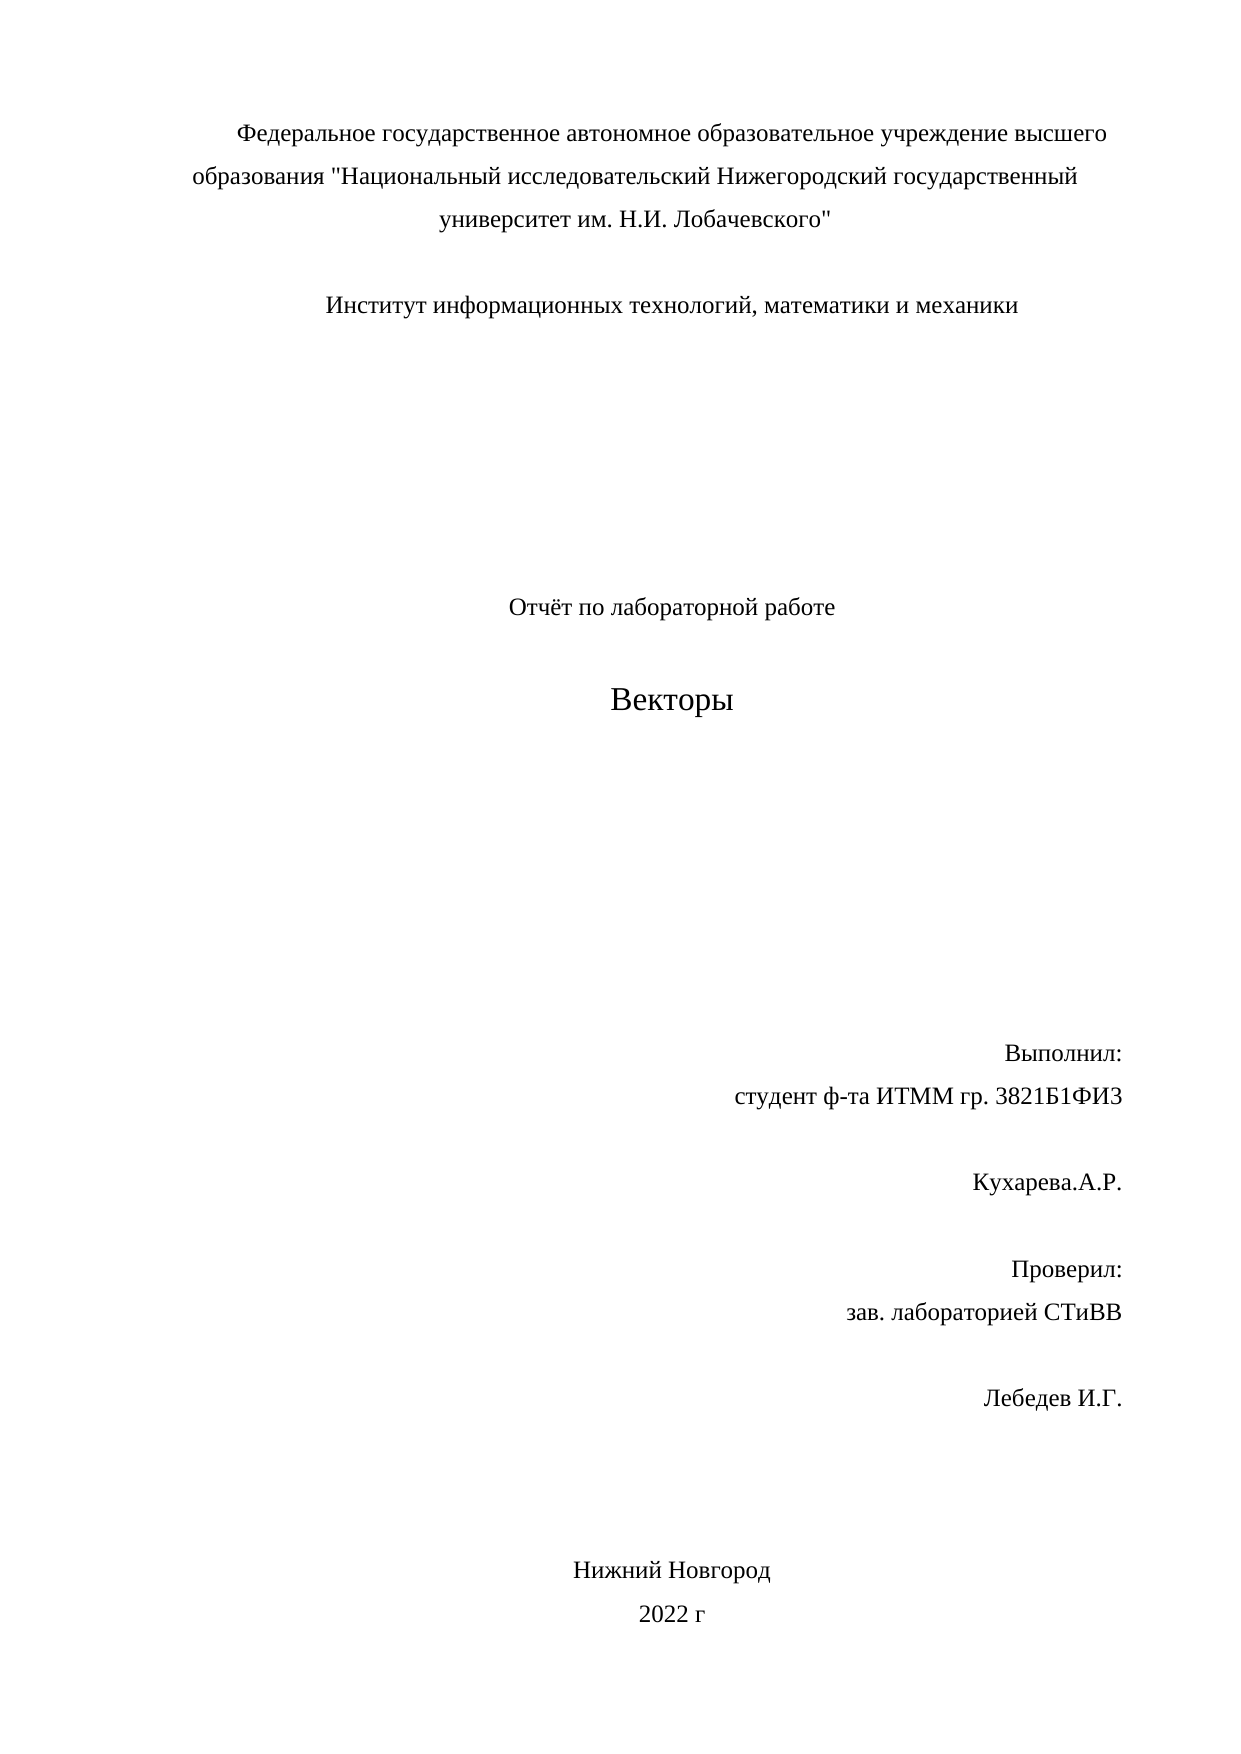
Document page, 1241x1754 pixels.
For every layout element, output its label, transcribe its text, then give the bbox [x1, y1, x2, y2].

text Лебедев И.Г. [148, 1383, 1122, 1412]
text Выполнил: [148, 1038, 1122, 1067]
text зав. лабораторией СТиВВ [148, 1297, 1122, 1326]
text Векторы [148, 679, 1122, 717]
text Отчёт по лабораторной работе [148, 592, 1122, 621]
text 2022 г [148, 1599, 1122, 1627]
text Кухарева.A.P. [148, 1167, 1122, 1196]
text Нижний Новгород [148, 1556, 1122, 1584]
text Институт информационных технологий, математики и механики [148, 291, 1122, 319]
text Проверил: [148, 1254, 1122, 1282]
text Федеральное государственное автономное образовательное учреждение высшего образования "Национальный исследовательский Нижегородский государственный университет им. Н.И. Лобачевского" [148, 118, 1122, 233]
text студент ф-та ИТММ гр. 3821Б1ФИ3 [148, 1081, 1122, 1110]
